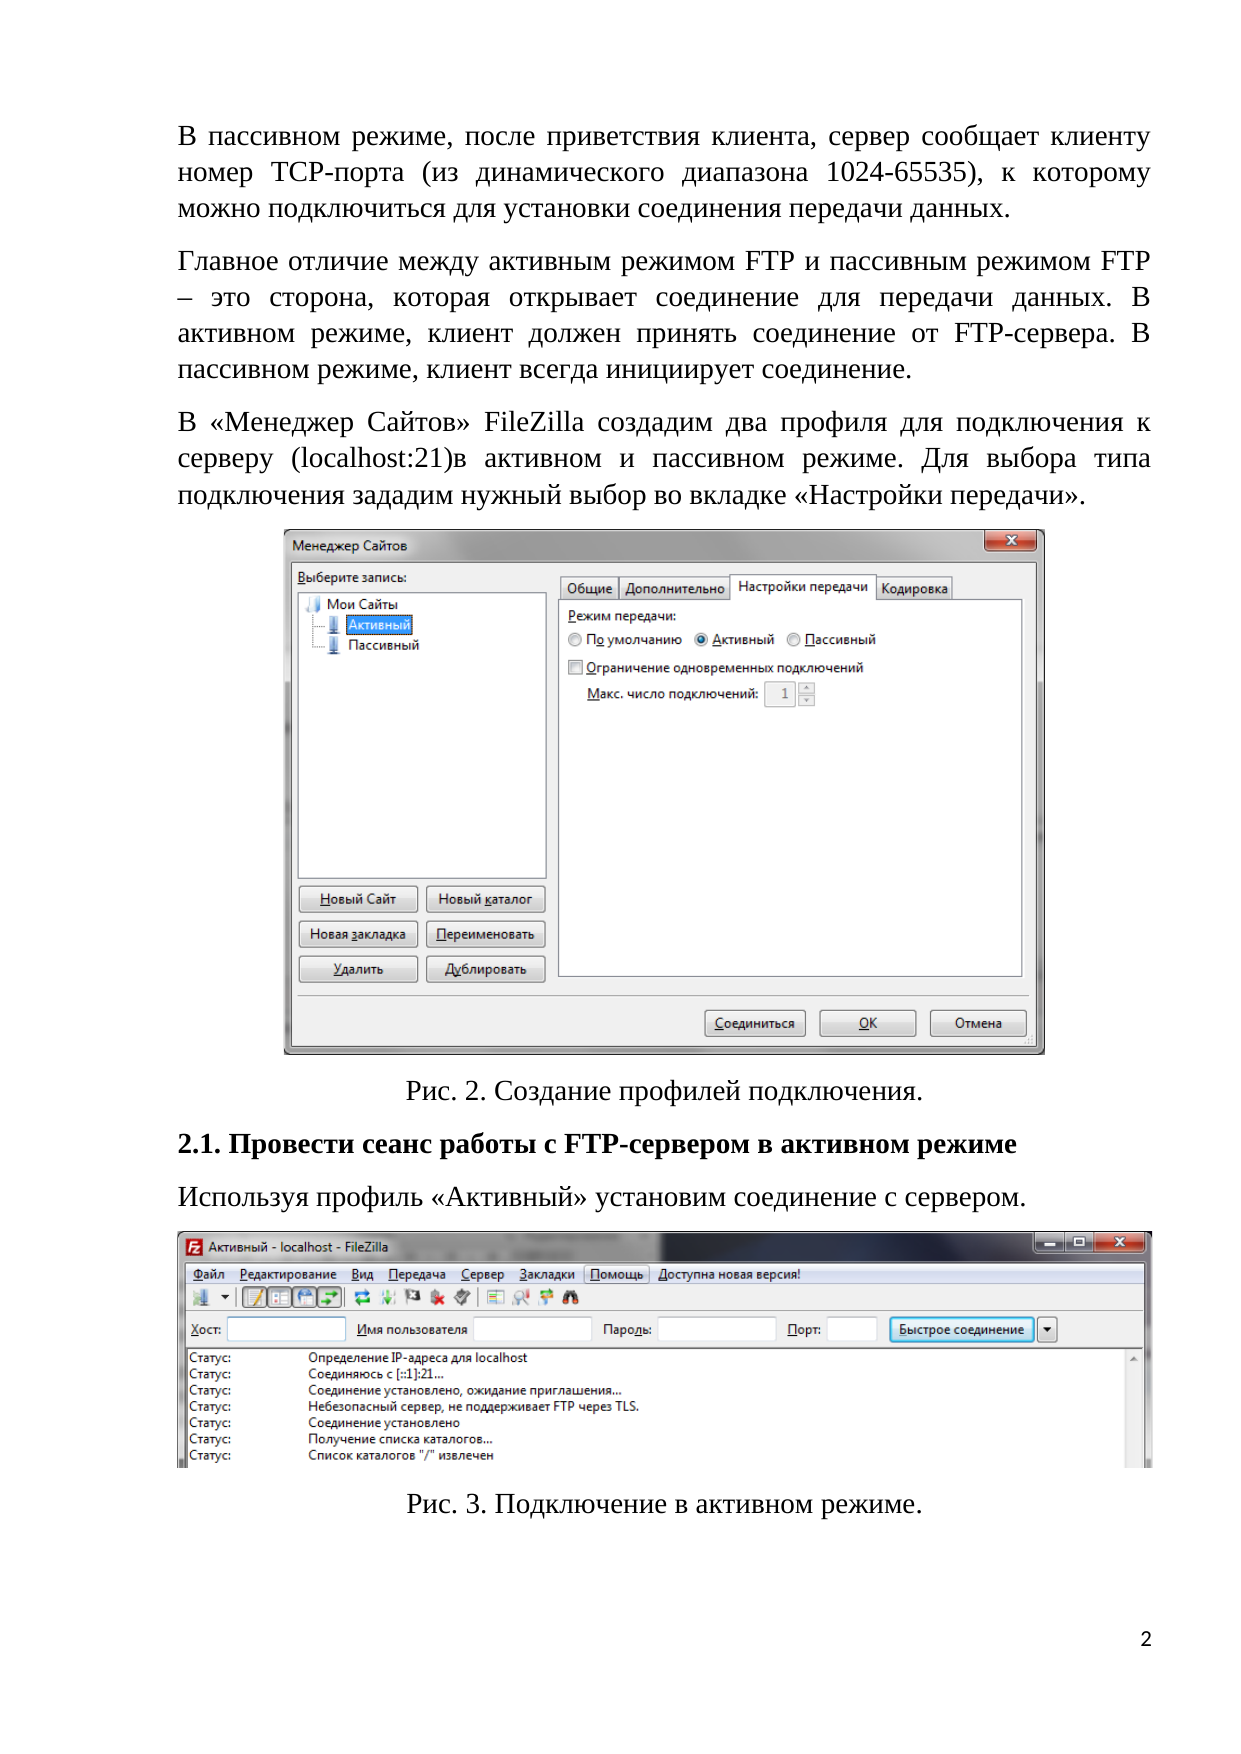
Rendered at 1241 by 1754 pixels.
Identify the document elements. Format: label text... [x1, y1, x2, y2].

list Провести сеанс работы с FTP-сервером в активном режиме [177, 1126, 1152, 1160]
text Используя профиль «Активный» установим соединение с сервером. [177, 1179, 1152, 1213]
text В «Менеджер Сайтов» FileZilla создадим два профиля для подключения к серверу (localhost:21)в активном и пассивном режиме. Для выбора типа подключения зададим нужный выбор во вкладке «Настройки передачи». [177, 404, 1152, 510]
picture [177, 1231, 1153, 1468]
picture [283, 529, 1045, 1055]
text Рис. 3. Подключение в активном режиме. [177, 1487, 1152, 1520]
text В пассивном режиме, после приветствия клиента, сервер сообщает клиенту номер TCP-порта (из динамического диапазона 1024-65535), к которому можно подключиться для установки соединения передачи данных. [177, 118, 1152, 224]
text Главное отличие между активным режимом FTP и пассивным режимом FTP – это сторона, которая открывает соединение для передачи данных. В активном режиме, клиент должен принять соединение от FTP-сервера. В пассивном режиме, клиент всегда инициирует соединение. [177, 243, 1152, 385]
text Рис. 2. Создание профилей подключения. [177, 1073, 1152, 1107]
